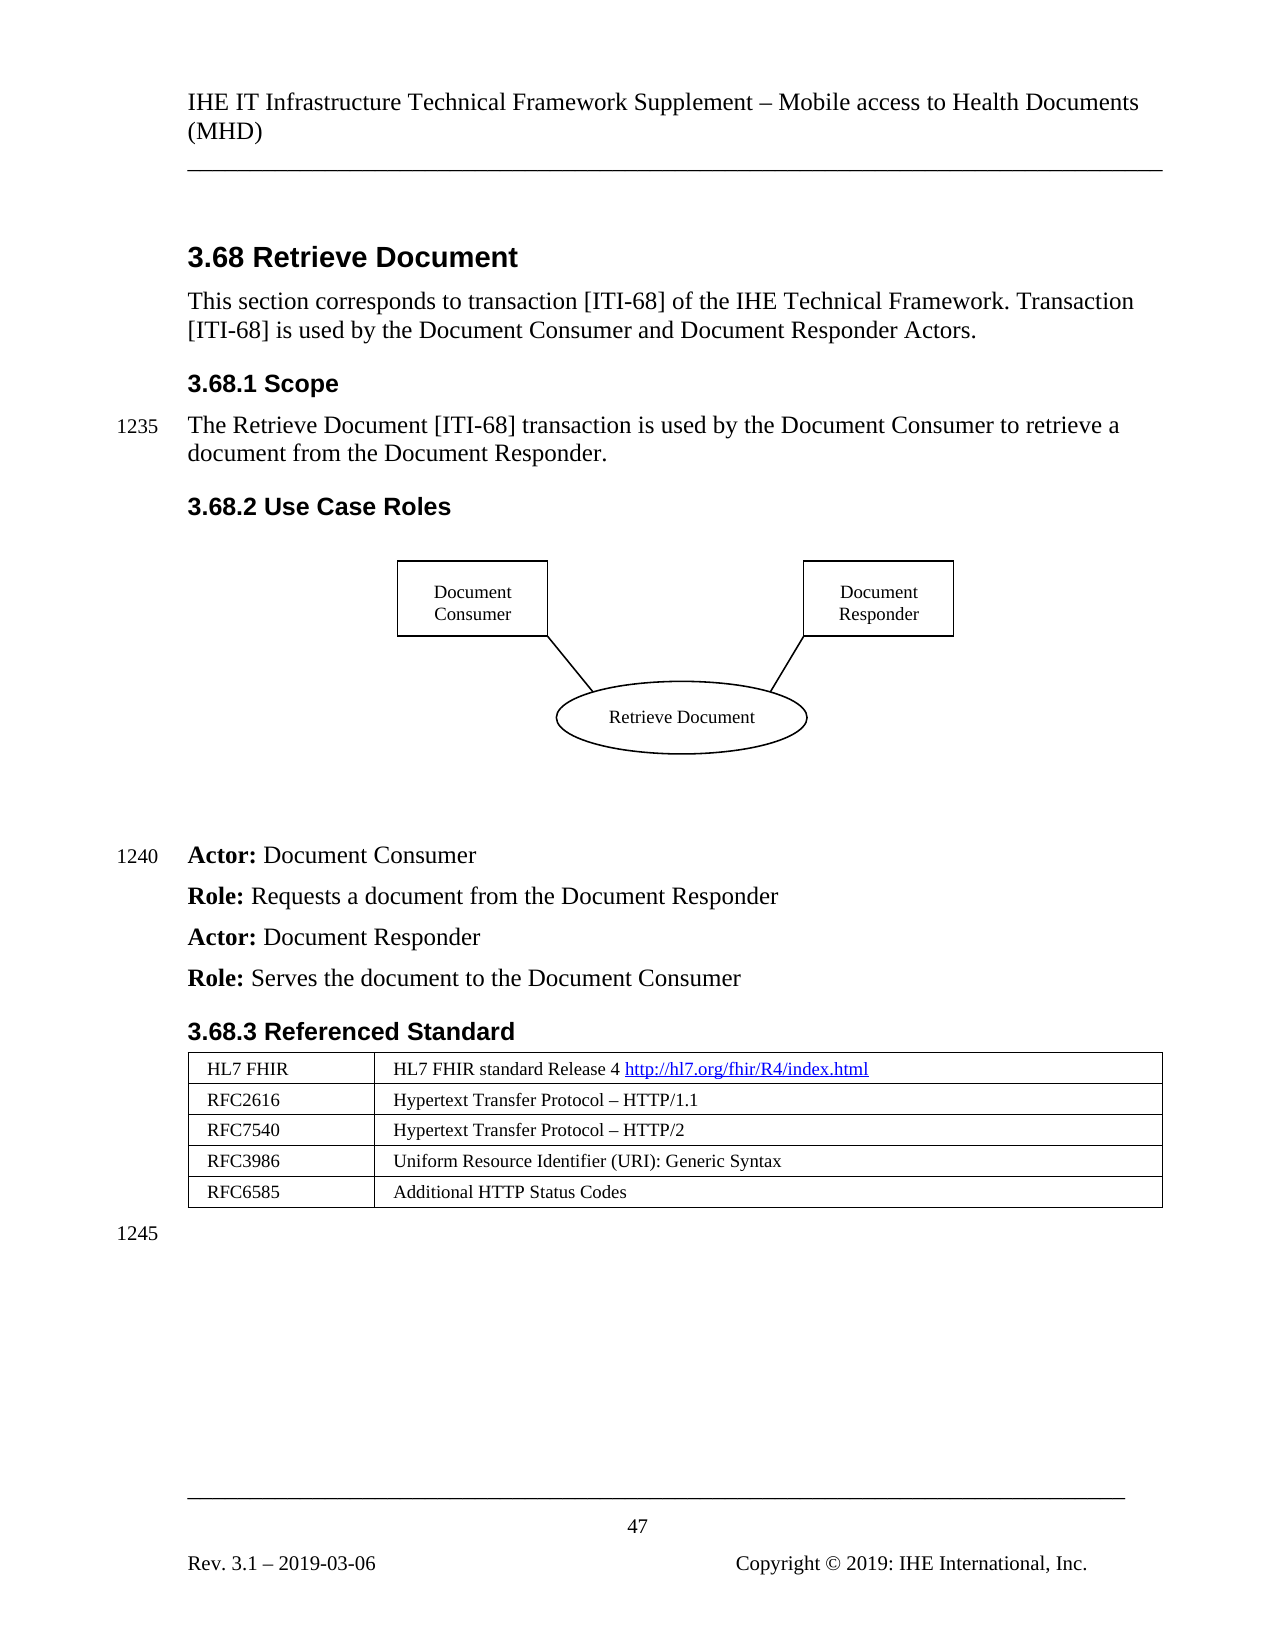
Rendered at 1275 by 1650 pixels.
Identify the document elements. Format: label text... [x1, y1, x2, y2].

table_header HL7 FHIR standard Release 4 http://hl7.org/fhir/R4/index.html [375, 1053, 1162, 1083]
table_cell RFC7540 [189, 1115, 374, 1145]
subtitle 3.68.1 Scope [187, 368, 1162, 397]
subtitle 3.68.3 Referenced Standard [187, 1017, 1162, 1046]
text Actor: Document Responder [187, 922, 1162, 951]
table_cell RFC2616 [189, 1084, 374, 1114]
table_cell RFC6585 [189, 1177, 374, 1207]
text This section corresponds to transaction [ITI-68] of the IHE Technical Framework. Transaction [ITI-68] is used by the Document Consumer and Document Responder Actors. [187, 286, 1162, 343]
table_cell Hypertext Transfer Protocol – HTTP/1.1 [375, 1084, 1162, 1114]
subtitle 3.68 Retrieve Document [187, 240, 1162, 273]
text Role: Serves the document to the Document Consumer [187, 963, 1162, 992]
text Role: Requests a document from the Document Responder [187, 881, 1162, 910]
subtitle 3.68.2 Use Case Roles [187, 492, 1162, 521]
text The Retrieve Document [ITI-68] transaction is used by the Document Consumer to retrieve a document from the Document Responder. [187, 410, 1162, 467]
table_cell Uniform Resource Identifier (URI): Generic Syntax [375, 1146, 1162, 1176]
table_cell Hypertext Transfer Protocol – HTTP/2 [375, 1115, 1162, 1145]
table_cell RFC3986 [189, 1146, 374, 1176]
text Actor: Document Consumer [187, 840, 1162, 868]
table_header HL7 FHIR [189, 1053, 374, 1083]
table_cell Additional HTTP Status Codes [375, 1177, 1162, 1207]
